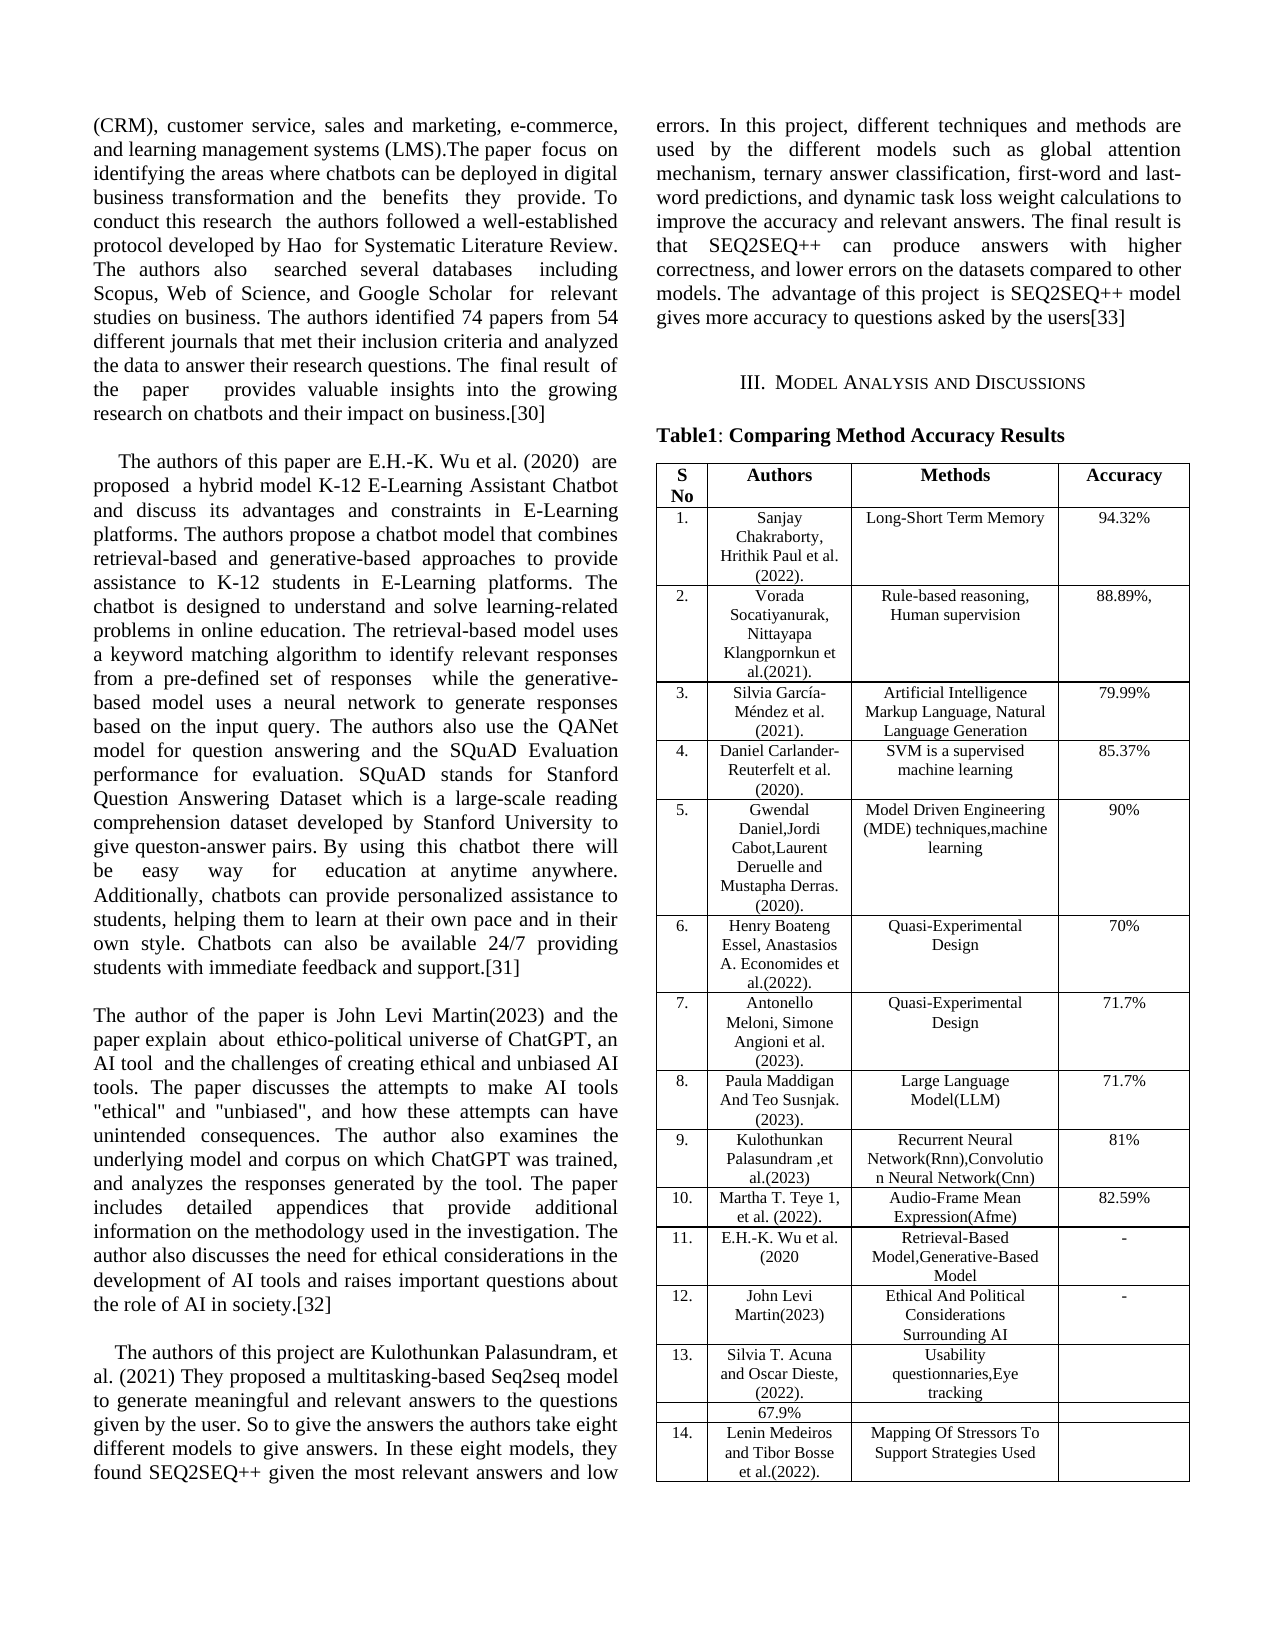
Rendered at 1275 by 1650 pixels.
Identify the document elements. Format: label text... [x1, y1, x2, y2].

table_cell Martha T. Teye 1, et al. (2022). [708, 1188, 851, 1226]
table_cell 5. [657, 800, 707, 914]
table_header S No [657, 464, 707, 507]
table_cell [657, 1403, 707, 1422]
table_cell 85.37% [1059, 741, 1189, 798]
text Table1: Comparing Method Accuracy Results [656, 423, 1182, 447]
table_cell Large Language Model(LLM) [852, 1071, 1058, 1128]
table_cell 1. [657, 508, 707, 584]
table_cell 71.7% [1059, 1071, 1189, 1128]
table_cell Model Driven Engineering (MDE) techniques,machine learning [852, 800, 1058, 914]
table_cell Mapping Of Stressors To Support Strategies Used [852, 1423, 1058, 1481]
table_header Methods [852, 464, 1058, 507]
subtitle Model Analysis and Discussions [656, 370, 1182, 394]
table_cell [852, 1403, 1058, 1422]
table_cell 71.7% [1059, 993, 1189, 1070]
table_cell Henry Boateng Essel, Anastasios A. Economides et al.(2022). [708, 916, 851, 992]
table_cell 88.89%, [1059, 586, 1189, 681]
table_cell Usability questionnaries,Eye tracking [852, 1345, 1058, 1402]
table_cell Antonello Meloni, Simone Angioni et al.(2023). [708, 993, 851, 1070]
table_cell 13. [657, 1345, 707, 1402]
text The authors of this project are Kulothunkan Palasundram, et al. (2021) They proposed a multitasking-based Seq2seq model to generate meaningful and relevant answers to the questions given by the user. So to give the answers the authors take eight different models to give answers. In these eight models, they found SEQ2SEQ++ given the most relevant answers and low errors. In this project, different techniques and methods are used by the different models such as global attention mechanism, ternary answer classification, first-word and last-word predictions, and dynamic task loss weight calculations to improve the accuracy and relevant answers. The final result is that SEQ2SEQ++ can produce answers with higher correctness, and lower errors on the datasets compared to other models. The advantage of this project is SEQ2SEQ++ model gives more accuracy to questions asked by the users[33] [93, 1340, 619, 1484]
table_cell 9. [657, 1130, 707, 1187]
table_cell SVM is a supervised machine learning [852, 741, 1058, 798]
table_cell [1059, 1403, 1189, 1422]
table_cell 90% [1059, 800, 1189, 914]
table_cell Quasi-Experimental Design [852, 916, 1058, 992]
table_cell 3. [657, 683, 707, 740]
table_cell 70% [1059, 916, 1189, 992]
table_cell 14. [657, 1423, 707, 1481]
table_cell [1059, 1423, 1189, 1481]
table_cell 12. [657, 1286, 707, 1343]
table_cell 6. [657, 916, 707, 992]
text The authors of this project are Kulothunkan Palasundram, et al. (2021) They proposed a multitasking-based Seq2seq model to generate meaningful and relevant answers to the questions given by the user. So to give the answers the authors take eight different models to give answers. In these eight models, they found SEQ2SEQ++ given the most relevant answers and low errors. In this project, different techniques and methods are used by the different models such as global attention mechanism, ternary answer classification, first-word and last-word predictions, and dynamic task loss weight calculations to improve the accuracy and relevant answers. The final result is that SEQ2SEQ++ can produce answers with higher correctness, and lower errors on the datasets compared to other models. The advantage of this project is SEQ2SEQ++ model gives more accuracy to questions asked by the users[33] [656, 112, 1182, 329]
table_cell Daniel Carlander-Reuterfelt et al.(2020). [708, 741, 851, 798]
table_cell Lenin Medeiros and Tibor Bosse et al.(2022). [708, 1423, 851, 1481]
table_cell Silvia T. Acuna and Oscar Dieste,(2022). [708, 1345, 851, 1402]
table_cell Silvia García-Méndez et al.(2021). [708, 683, 851, 740]
table_cell 11. [657, 1228, 707, 1285]
table_cell Paula Maddigan And Teo Susnjak.(2023). [708, 1071, 851, 1128]
table_cell 8. [657, 1071, 707, 1128]
table_cell 82.59% [1059, 1188, 1189, 1226]
table_cell 67.9% [708, 1403, 851, 1422]
table_cell E.H.-K. Wu et al. (2020 [708, 1228, 851, 1285]
table_cell Kulothunkan Palasundram ,et al.(2023) [708, 1130, 851, 1187]
table_cell - [1059, 1286, 1189, 1343]
table_cell 7. [657, 993, 707, 1070]
table_cell Audio-Frame Mean Expression(Afme) [852, 1188, 1058, 1226]
table_cell John Levi Martin(2023) [708, 1286, 851, 1343]
table_cell Vorada Socatiyanurak, Nittayapa Klangpornkun et al.(2021). [708, 586, 851, 681]
table_cell 94.32% [1059, 508, 1189, 584]
table_cell Recurrent Neural Network(Rnn),Convolution Neural Network(Cnn) [852, 1130, 1058, 1187]
table_cell Artificial Intelligence Markup Language, Natural Language Generation [852, 683, 1058, 740]
table_cell Quasi-Experimental Design [852, 993, 1058, 1070]
table_cell Retrieval-Based Model,Generative-Based Model [852, 1228, 1058, 1285]
table_cell Long-Short Term Memory [852, 508, 1058, 584]
table_cell 2. [657, 586, 707, 681]
table_cell Sanjay Chakraborty, Hrithik Paul et al.(2022). [708, 508, 851, 584]
table_cell 4. [657, 741, 707, 798]
text The authors of this paper are E.H.-K. Wu et al. (2020) are proposed a hybrid model K-12 E-Learning Assistant Chatbot and discuss its advantages and constraints in E-Learning platforms. The authors propose a chatbot model that combines retrieval-based and generative-based approaches to provide assistance to K-12 students in E-Learning platforms. The chatbot is designed to understand and solve learning-related problems in online education. The retrieval-based model uses a keyword matching algorithm to identify relevant responses from a pre-defined set of responses while the generative-based model uses a neural network to generate responses based on the input query. The authors also use the QANet model for question answering and the SQuAD Evaluation performance for evaluation. SQuAD stands for Stanford Question Answering Dataset which is a large-scale reading comprehension dataset developed by Stanford University to give queston-answer pairs. By using this chatbot there will be easy way for education at anytime anywhere. Additionally, chatbots can provide personalized assistance to students, helping them to learn at their own pace and in their own style. Chatbots can also be available 24/7 providing students with immediate feedback and support.[31] [93, 449, 619, 979]
table_cell 81% [1059, 1130, 1189, 1187]
table_cell 79.99% [1059, 683, 1189, 740]
text The author of the paper is John Levi Martin(2023) and the paper explain about ethico-political universe of ChatGPT, an AI tool and the challenges of creating ethical and unbiased AI tools. The paper discusses the attempts to make AI tools "ethical" and "unbiased", and how these attempts can have unintended consequences. The author also examines the underlying model and corpus on which ChatGPT was trained, and analyzes the responses generated by the tool. The paper includes detailed appendices that provide additional information on the methodology used in the investigation. The author also discusses the need for ethical considerations in the development of AI tools and raises important questions about the role of AI in society.[32] [93, 1003, 619, 1316]
table_cell Gwendal Daniel,Jordi Cabot,Laurent Deruelle and Mustapha Derras.(2020). [708, 800, 851, 914]
table_cell - [1059, 1228, 1189, 1285]
table_cell Rule-based reasoning, Human supervision [852, 586, 1058, 681]
table_header Authors [708, 464, 851, 507]
table_cell 10. [657, 1188, 707, 1226]
table_header Accuracy [1059, 464, 1189, 507]
table_cell Ethical And Political Considerations Surrounding AI [852, 1286, 1058, 1343]
table_cell [1059, 1345, 1189, 1402]
